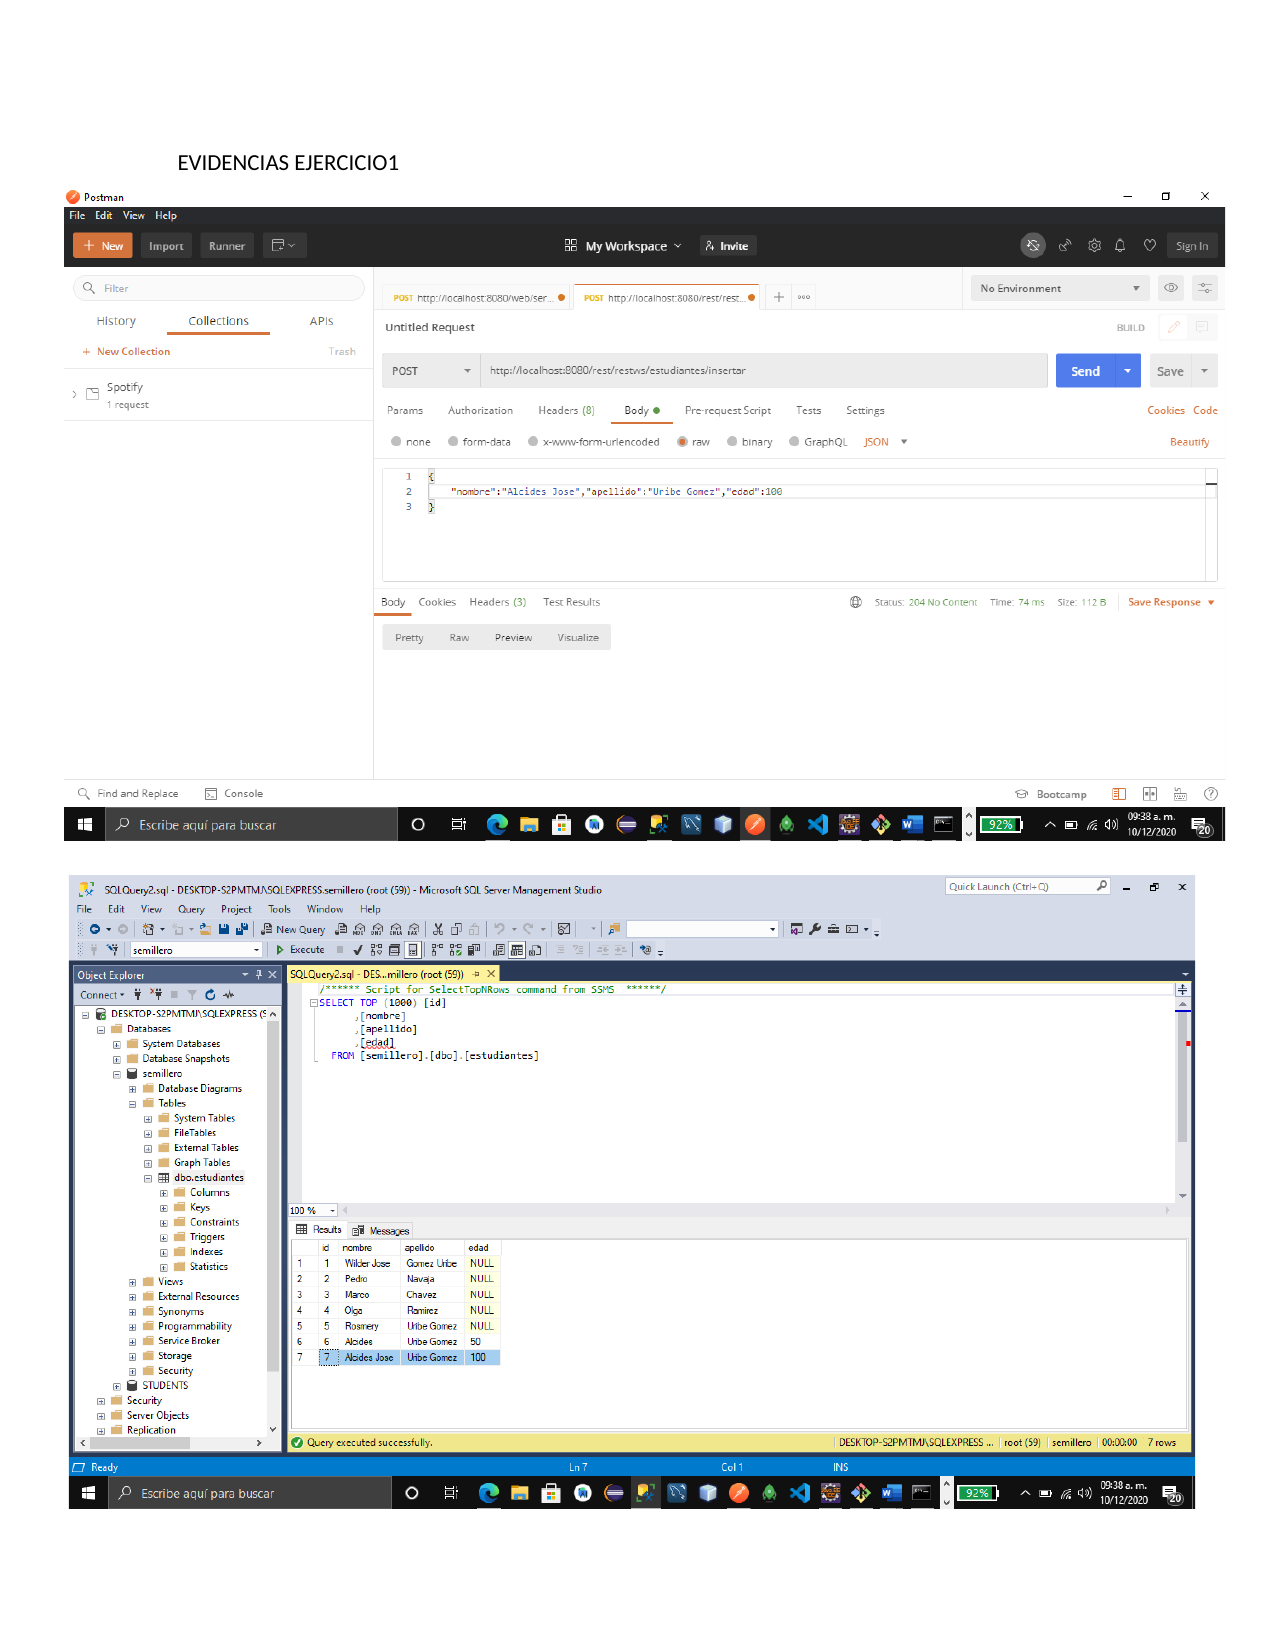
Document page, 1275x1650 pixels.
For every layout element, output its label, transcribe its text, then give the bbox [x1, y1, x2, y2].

picture [68, 875, 1196, 1509]
picture [64, 187, 1225, 841]
text EVIDENCIAS EJERCICIO1 [177, 148, 1098, 176]
